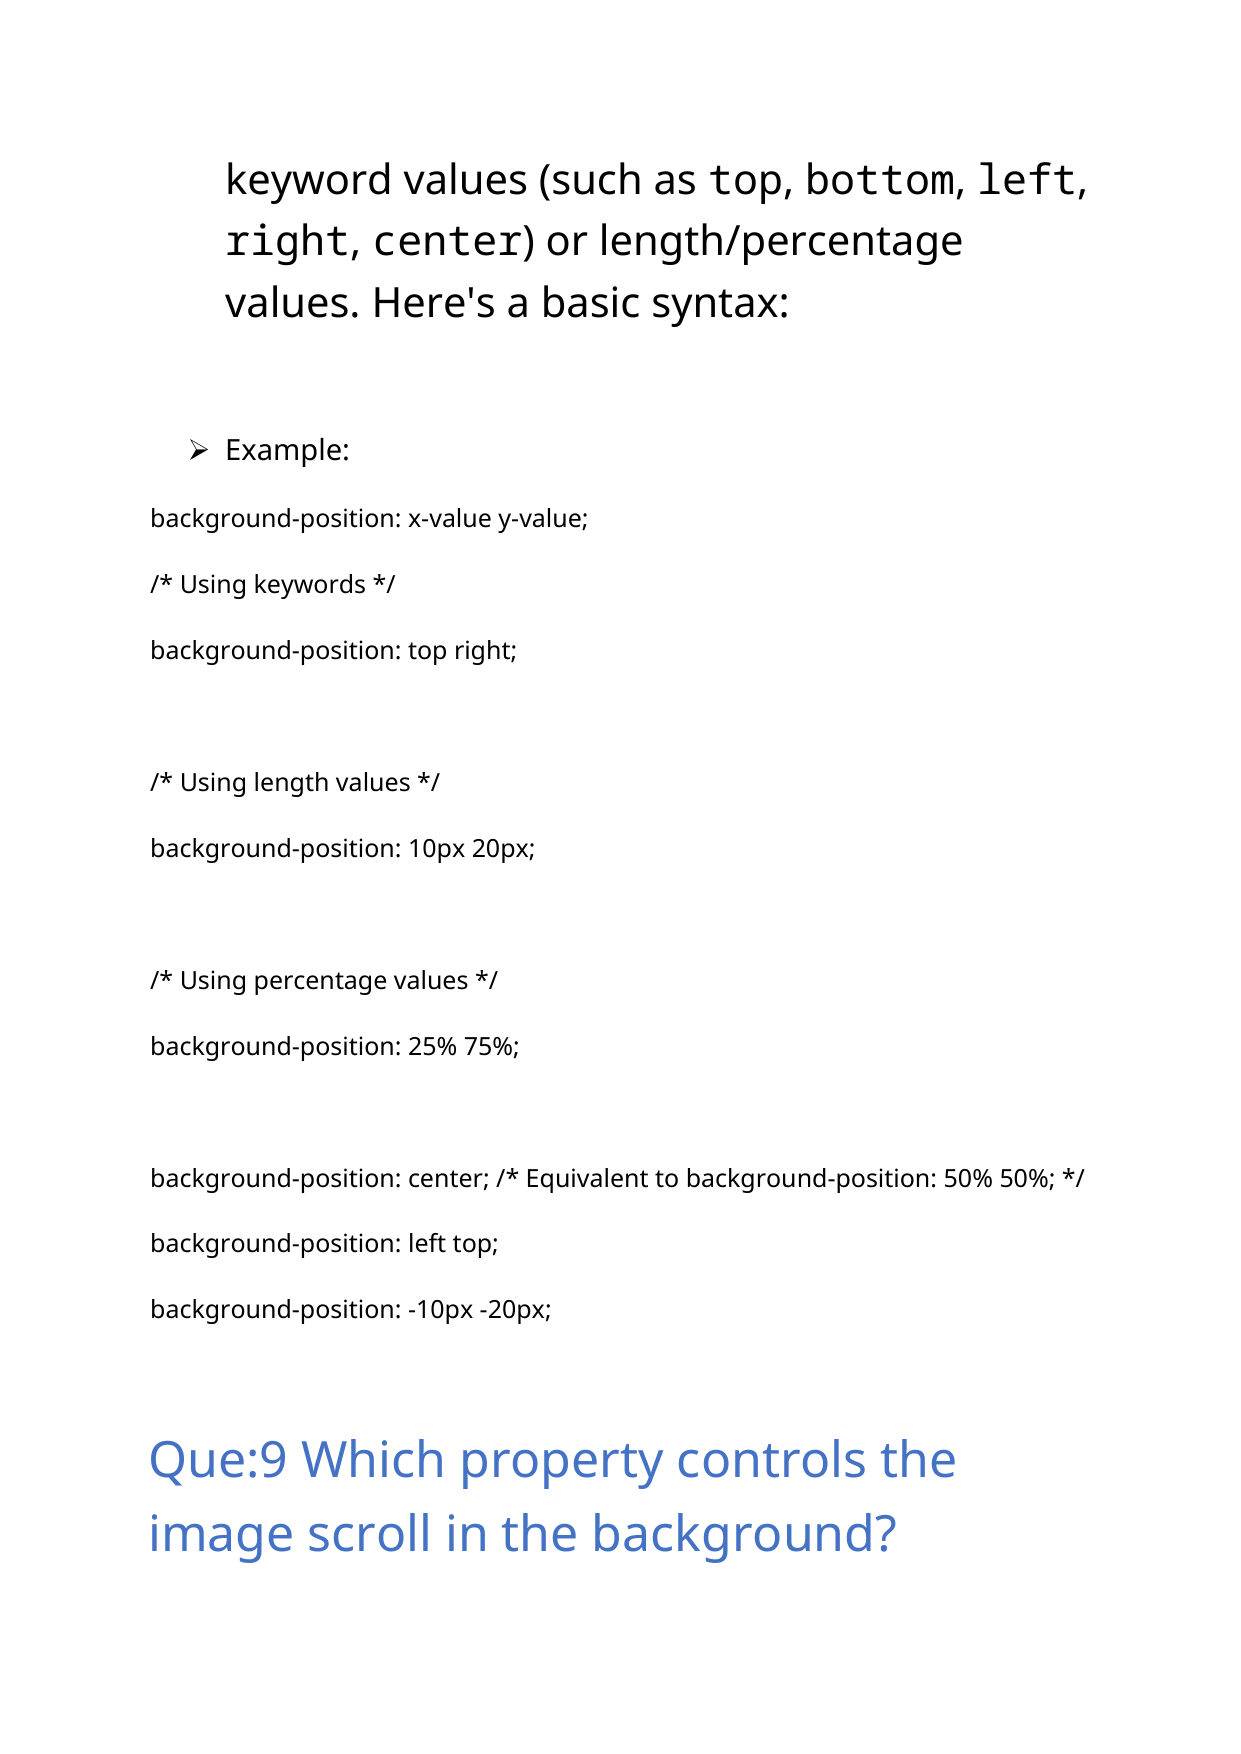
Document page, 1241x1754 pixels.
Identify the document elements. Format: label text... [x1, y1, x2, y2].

text background-position: -10px -20px; [150, 1292, 1092, 1326]
text background-position: 25% 75%; [150, 1028, 1092, 1062]
list Example: [187, 429, 1092, 468]
text background-position: left top; [150, 1226, 1092, 1260]
text background-position: center; /* Equivalent to background-position: 50% 50%; */ [150, 1160, 1092, 1194]
text background-position: top right; [150, 633, 1092, 667]
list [187, 150, 1092, 329]
text Que:9 Which property controls the image scroll in the background? [148, 1424, 1092, 1566]
text /* Using length values */ [150, 764, 1092, 799]
text /* Using keywords */ [150, 567, 1092, 601]
text background-position: 10px 20px; [150, 831, 1092, 864]
text /* Using percentage values */ [150, 962, 1092, 996]
text background-position: x-value y-value; [150, 501, 1092, 535]
